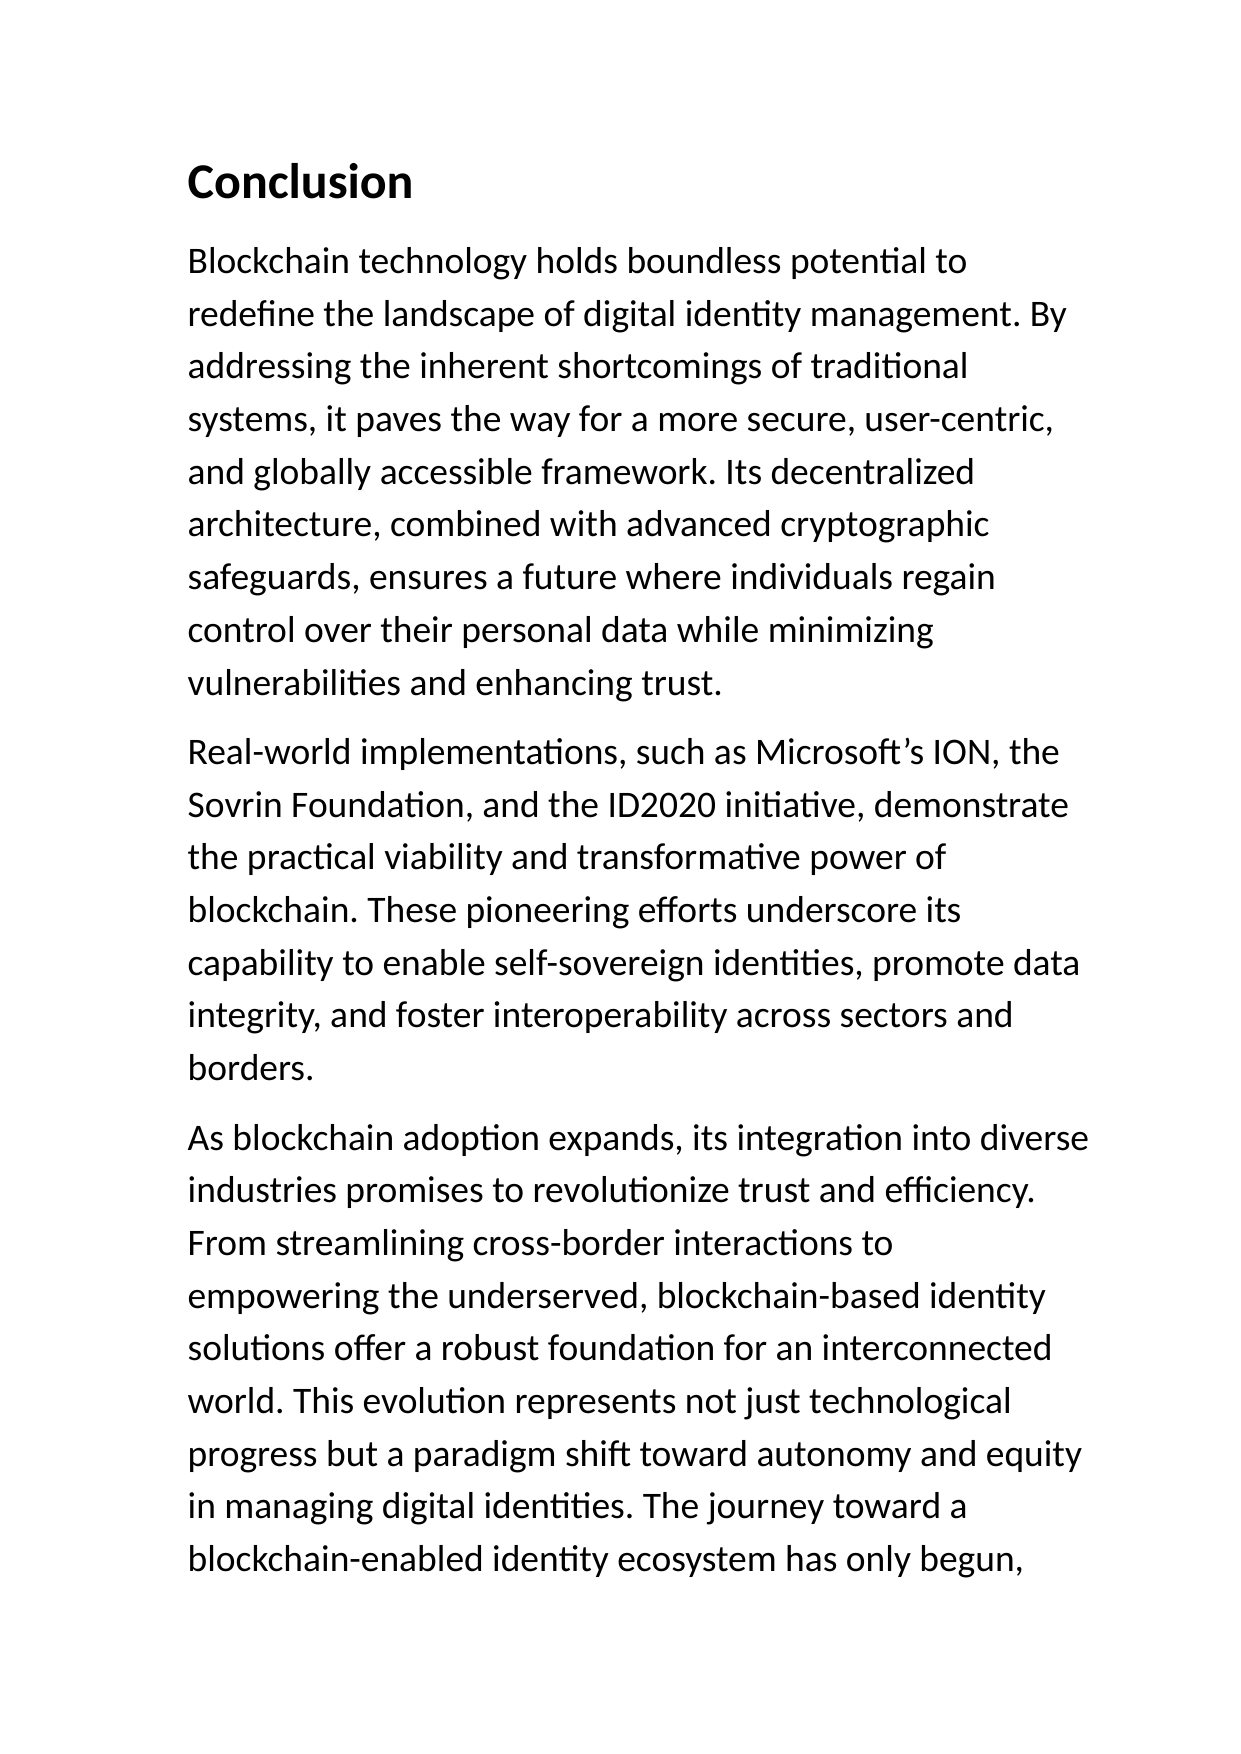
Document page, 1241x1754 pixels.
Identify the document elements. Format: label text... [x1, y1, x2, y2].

text Blockchain technology holds boundless potential to redefine the landscape of digital identity management. By addressing the inherent shortcomings of traditional systems, it paves the way for a more secure, user-centric, and globally accessible framework. Its decentralized architecture, combined with advanced cryptographic safeguards, ensures a future where individuals regain control over their personal data while minimizing vulnerabilities and enhancing trust. [187, 237, 1090, 704]
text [187, 1113, 1090, 1581]
text Conclusion [187, 150, 1090, 211]
text Real-world implementations, such as Microsoft’s ION, the Sovrin Foundation, and the ID2020 initiative, demonstrate the practical viability and transformative power of blockchain. These pioneering efforts underscore its capability to enable self-sovereign identities, promote data integrity, and foster interoperability across sectors and borders. [187, 728, 1090, 1090]
